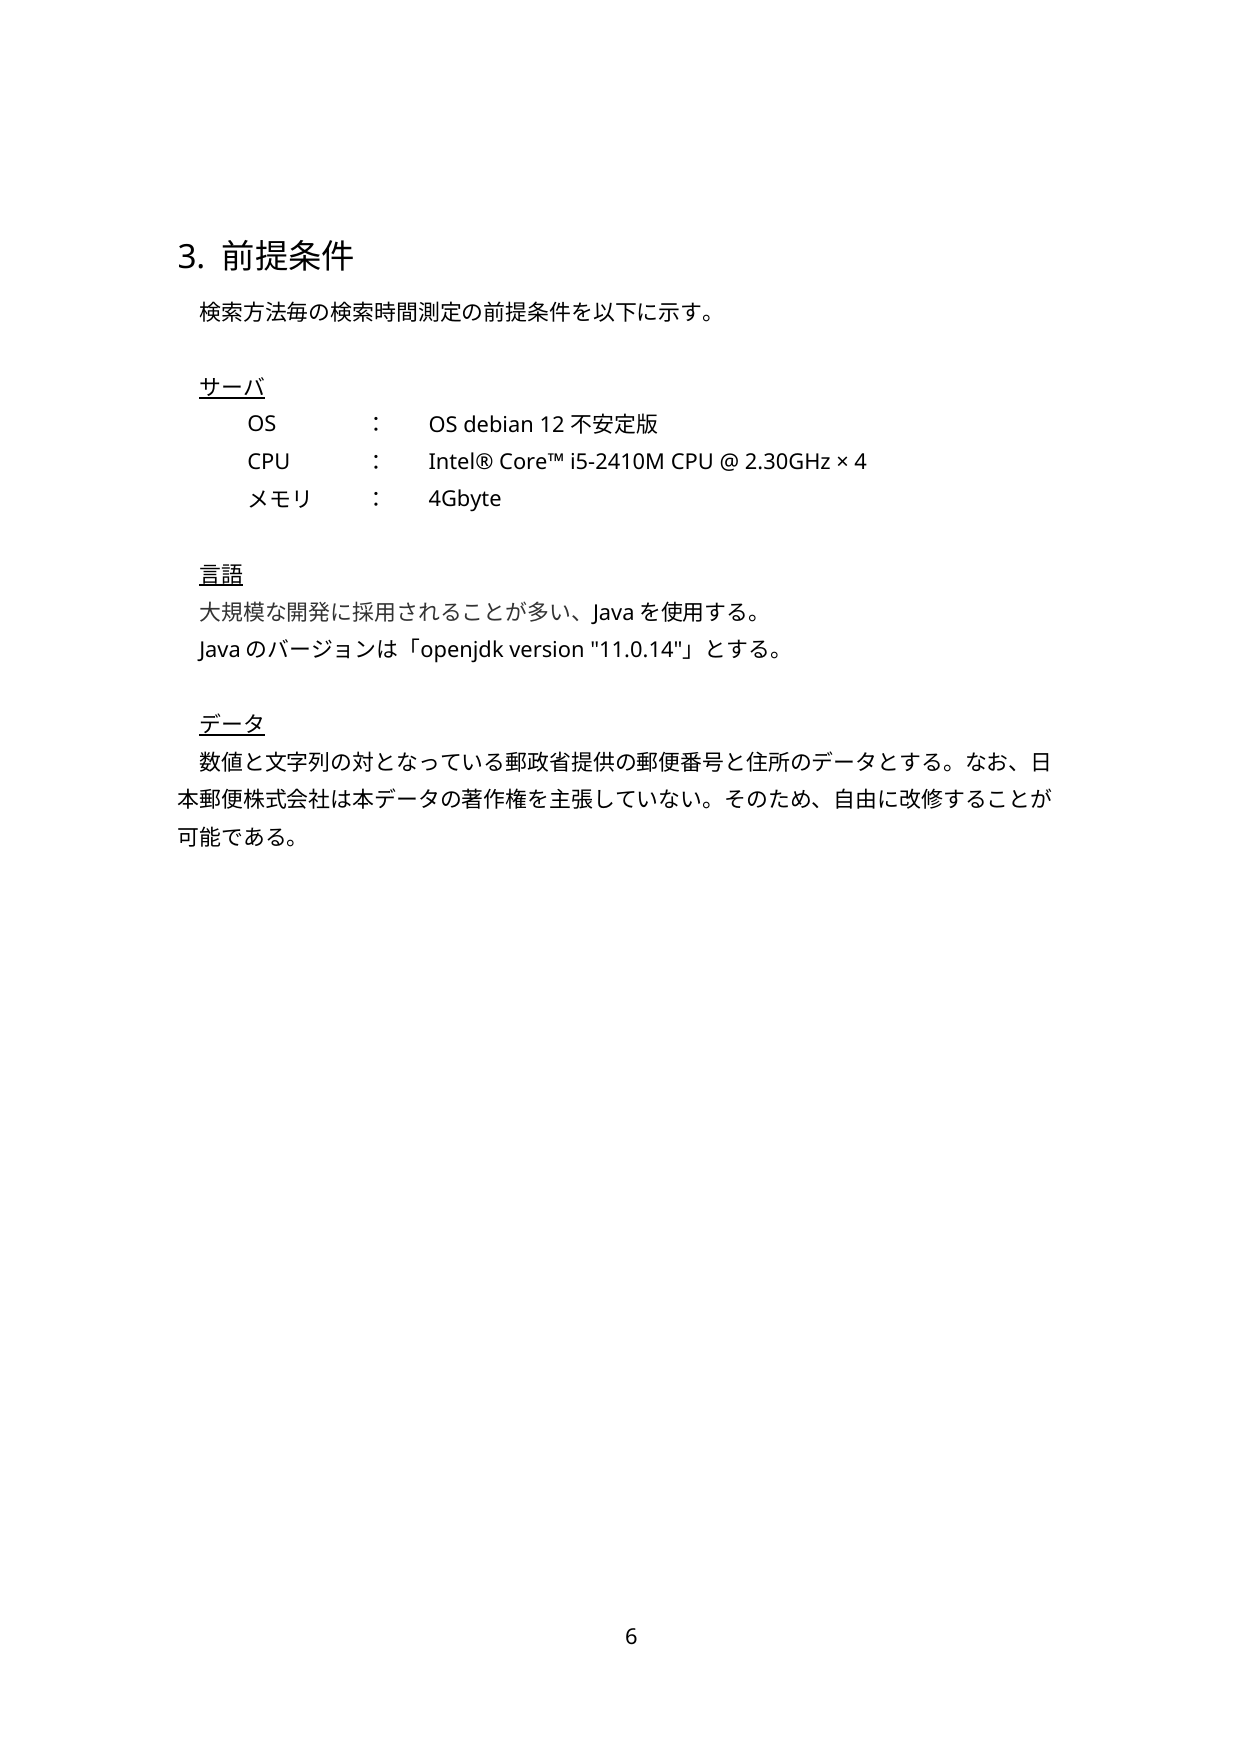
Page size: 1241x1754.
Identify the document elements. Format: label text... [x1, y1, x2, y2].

text 数値と文字列の対となっている郵政省提供の郵便番号と住所のデータとする。なお、日本郵便株式会社は本データの著作権を主張していない。そのため、自由に改修することが可能である。 [177, 742, 1063, 854]
subtitle 前提条件 [177, 217, 1063, 292]
text 検索方法毎の検索時間測定の前提条件を以下に示す。 [177, 292, 1063, 329]
table_cell ： [332, 442, 395, 479]
table_header ： [332, 404, 395, 442]
text サーバ [177, 367, 1063, 404]
table_cell Intel® Core™ i5-2410M CPU @ 2.30GHz × 4 [395, 442, 1026, 479]
table_cell 4Gbyte [395, 479, 1026, 517]
text 言語 [177, 554, 1063, 592]
table_cell メモリ [214, 479, 332, 517]
table_cell CPU [214, 442, 332, 479]
table_header OS [214, 404, 332, 442]
table_header OS debian 12 不安定版 [395, 404, 1026, 442]
table_cell ： [332, 479, 395, 517]
text 大規模な開発に採用されることが多い、Javaを使用する。 [177, 592, 1063, 629]
text Javaのバージョンは「openjdk version "11.0.14"」とする。 [177, 629, 1063, 667]
text データ [177, 704, 1063, 742]
